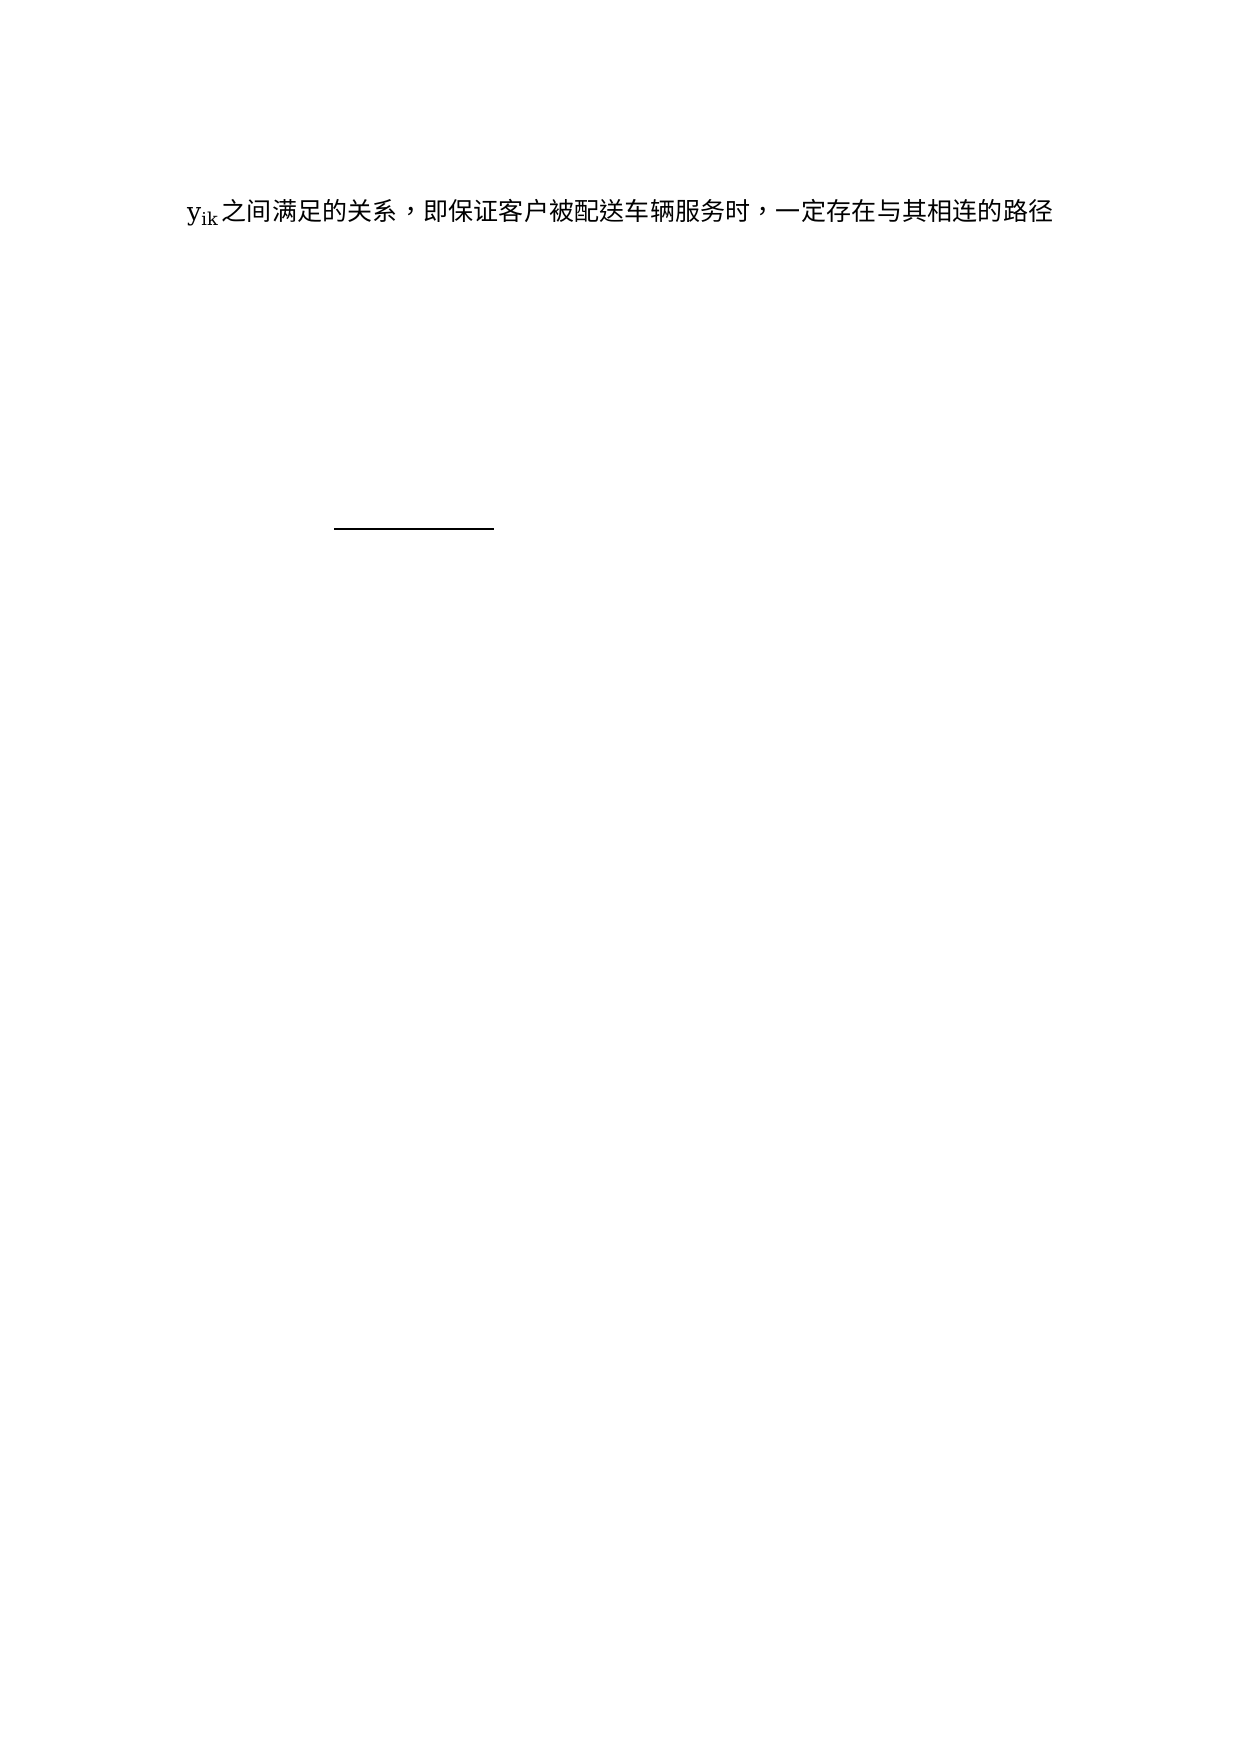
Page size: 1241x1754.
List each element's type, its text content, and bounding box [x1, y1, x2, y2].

text yik之间满足的关系，即保证客户被配送车辆服务时，一定存在与其相连的路径 [175, 144, 1065, 240]
